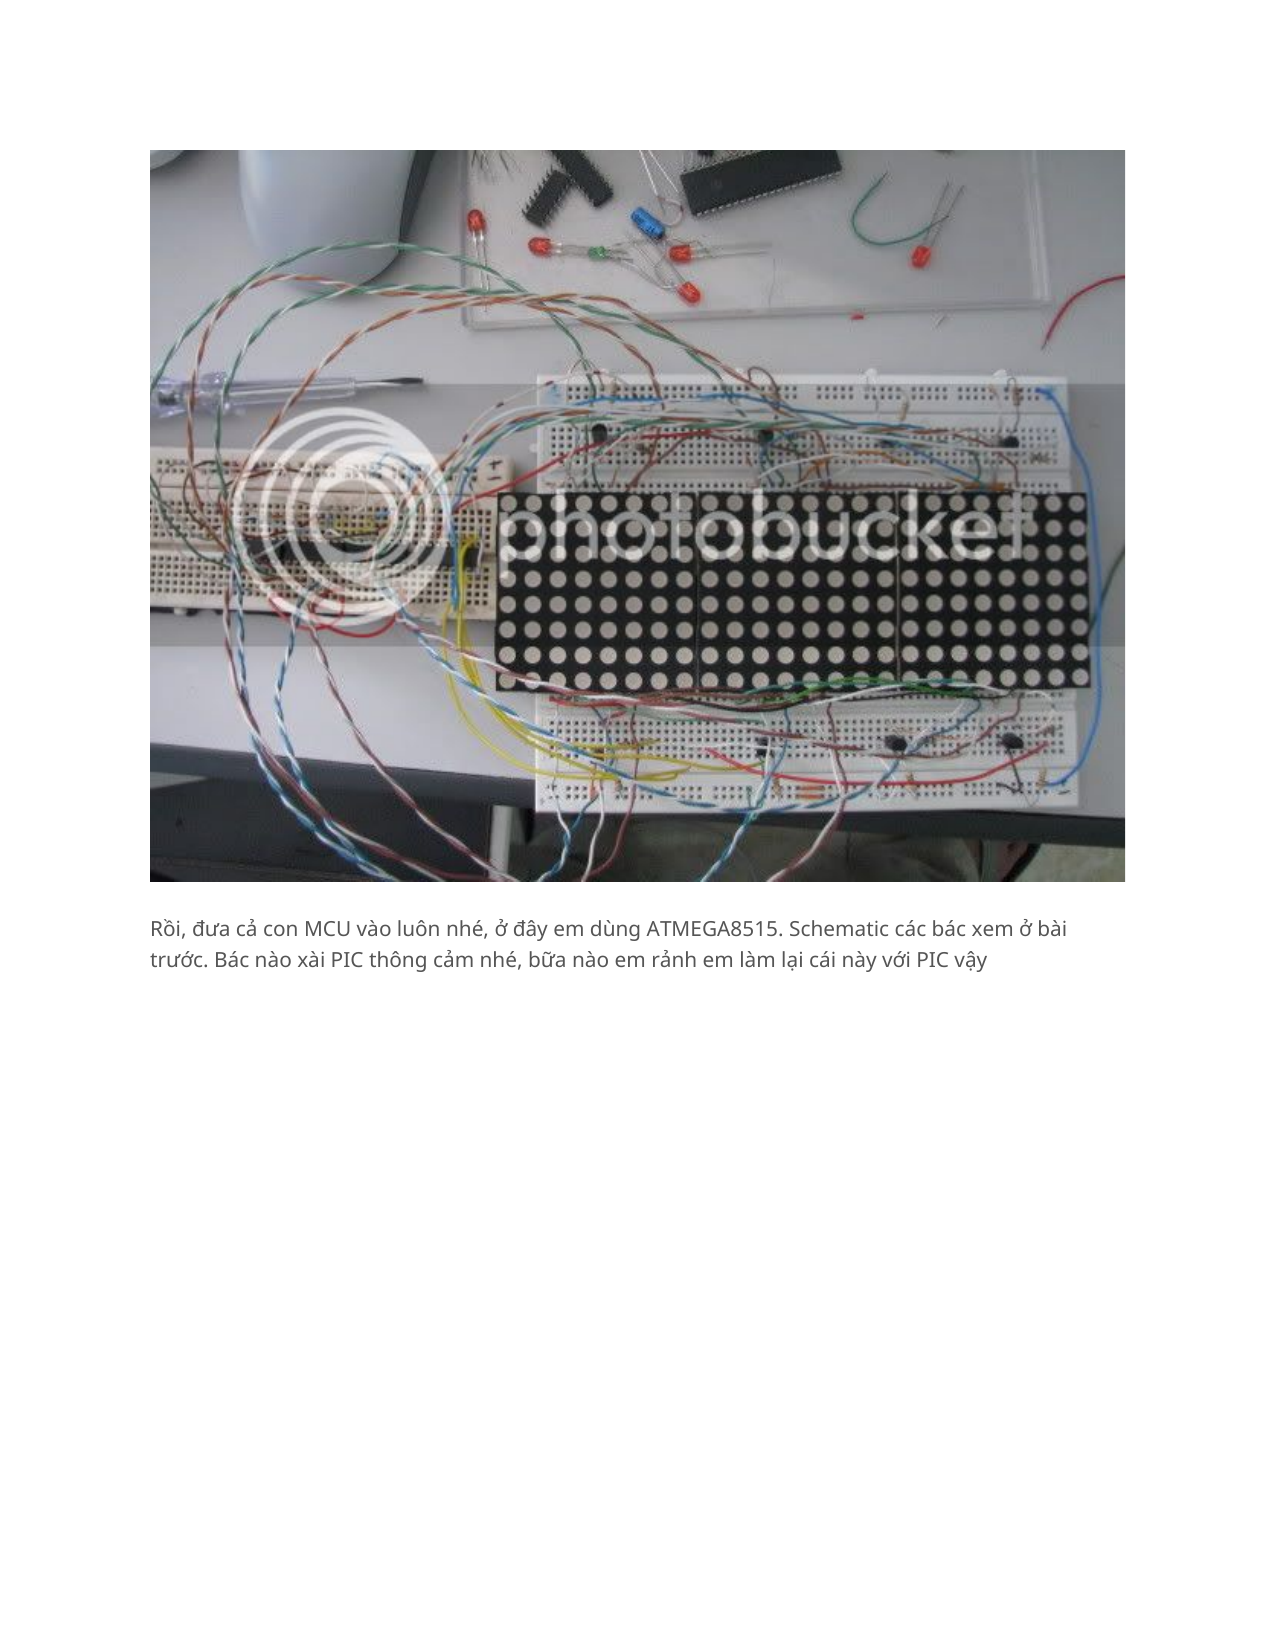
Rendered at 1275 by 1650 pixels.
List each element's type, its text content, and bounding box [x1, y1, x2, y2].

text Vậy ta đã giải quyết xong vấn đề cấp nguồn, giờ còn việc đưa data ra các chân Đ1 - Đ8, X1 – X8 của 3 con led ma trận. Ta sẽ cần 6 con IC dịch 74HC595. Nguyên lý làm việc của con này mong các bác tham khảo ở datasheet. Em chỉ tóm tắt thế này. Chân DATA_IN là đường dữ liệu vào (bit dữ liệu nối tiếp). Một xung SCK sẽ làm bit này đi vào thanh ghi dịch trong bụng con 74HC595. Sau 8 bit liên tục thì thanh ghi dịch này sẽ đầy. Tiếp tục đưa bit thứ 9 vào thì bit đầu tiên sẽ bị lòi ra chân số 9 và bit này lại là bit đầu tiên của IC 74HC595 tiếp theo (chân 9 của IC trước nối chân 14 của IC sau). Ta sẽ phải đưa liên tục 8 x 6 = 48 bit để xuất đủ dữ liệu cho 2 màu xanh và đỏ. Tuy nhiên cần lưu ý là thanh ghi dịch mới chỉ thay đổi trong bụng con 74HC595 thôi chứ chưa đưa ra các chân. Muốn đưa dữ liệu từ các thanh ghi dịch này ra các chân 74HC595 thì cần đưa một xung vào chân RCK (chân số 12). Các bác để ý là 6 chân SCK của 6 IC 74HC595 nối nhau và đưa về MCU, 6 chân RCK cũng tương tự. Chân G (enable) được nối mass và chân MR (chân reset) nối lên nguồn. Trong tutorial này, để tiết kiệm thời gian cho em và cho các bác, em chỉ cắm 3 con 74HC595 phục vụ cho việc sáng các led đỏ. Các bác có thể làm với cả 6 IC dịch để sáng được cả các led xanh nếu muốn. Các bác xem hình ảnh khi cắm xong 3 con 74HC595 này, hơi rối một chút nhưng bác sỹ bảo không sao: Rồi, đưa cả con MCU vào luôn nhé, ở đây em dùng ATMEGA8515. Schematic các bác xem ở bài trước. Bác nào xài PIC thông cảm nhé, bữa nào em rảnh em làm lại cái này với PIC vậy Oái, sao tự nhiên nó sáng mấy cái led vậy, chắc con ATMEGA8515 của em đang chạy chương trình cũ của nó. Các bác đừng quan tâm nhé. [150, 882, 1125, 1004]
picture [150, 150, 1125, 882]
